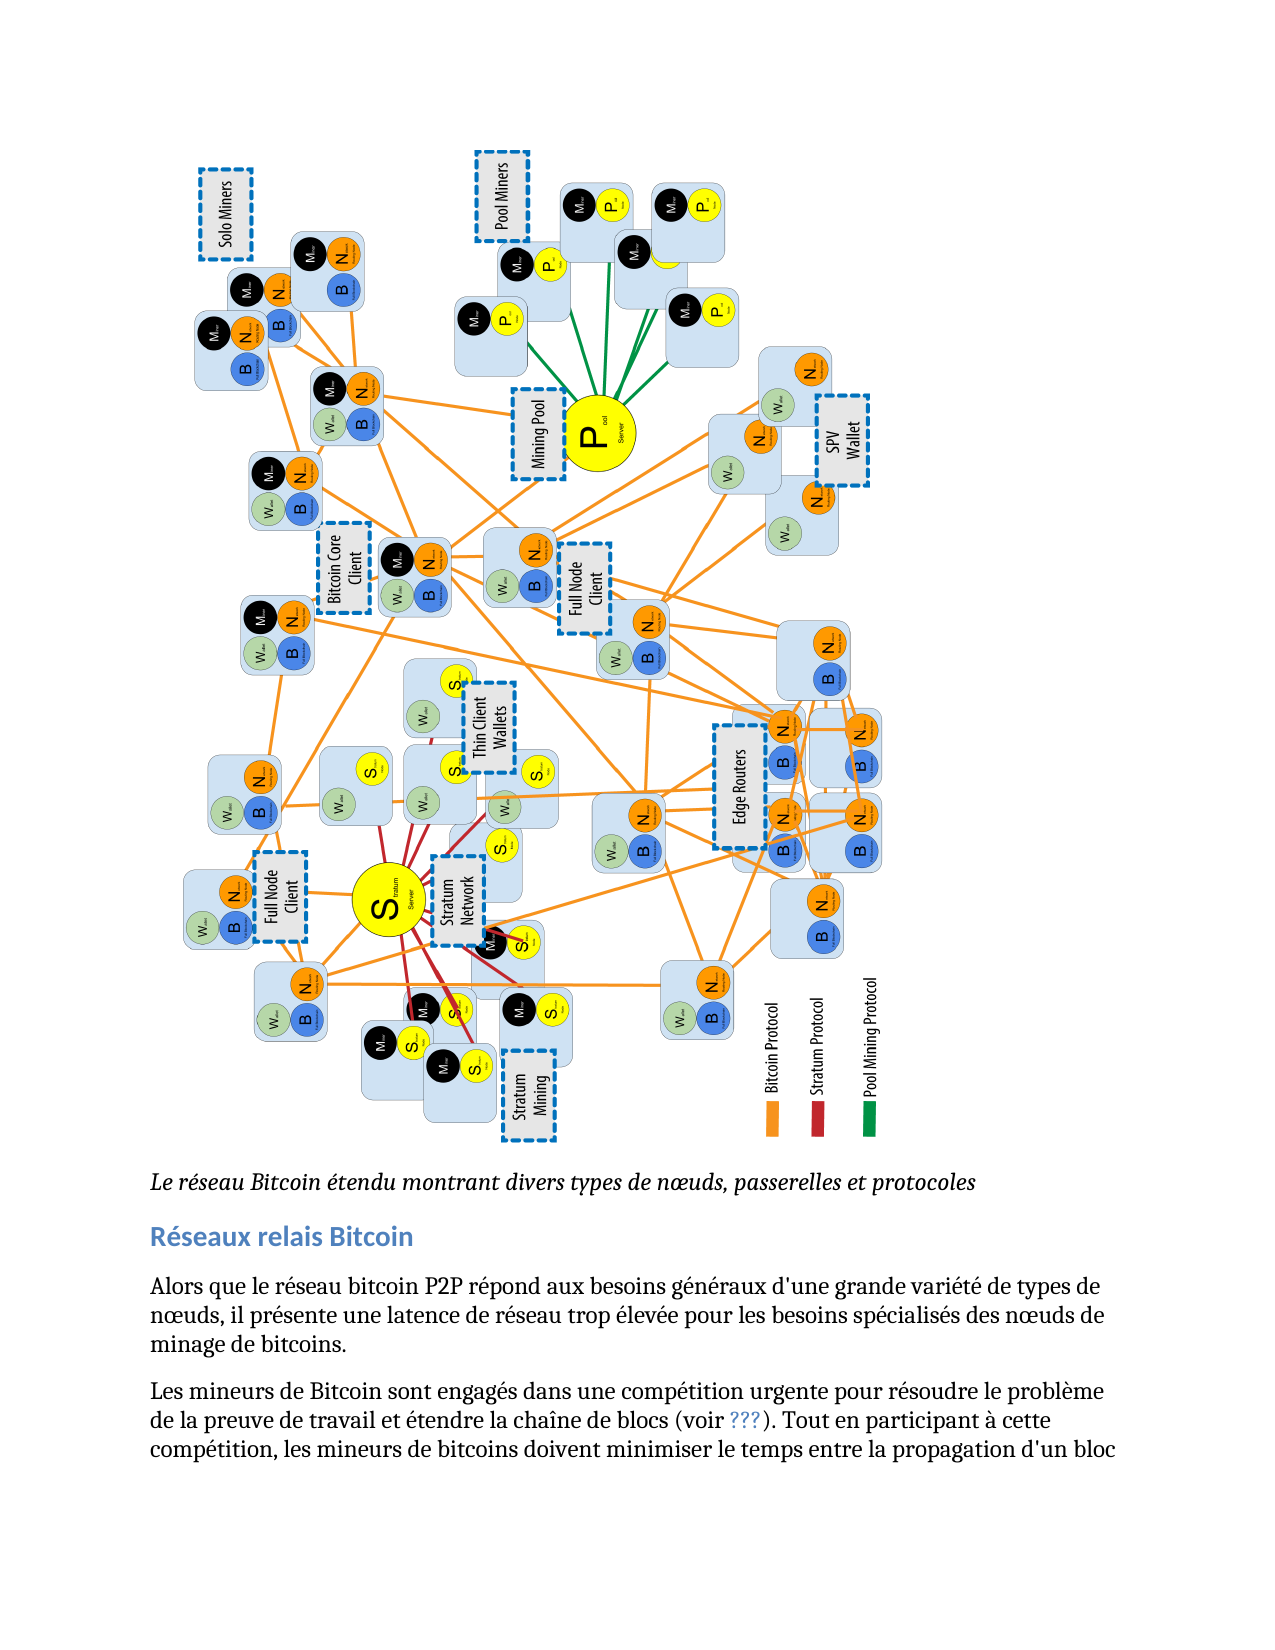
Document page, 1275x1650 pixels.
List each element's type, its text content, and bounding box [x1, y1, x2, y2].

text Le réseau Bitcoin étendu montrant divers types de nœuds, passerelles et protocoles [150, 1168, 1125, 1197]
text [150, 1377, 1125, 1463]
picture [168, 150, 886, 1148]
subtitle Réseaux relais Bitcoin [150, 1218, 1125, 1253]
text Alors que le réseau bitcoin P2P répond aux besoins généraux d'une grande variété de types de nœuds, il présente une latence de réseau trop élevée pour les besoins spécialisés des nœuds de minage de bitcoins. [150, 1272, 1125, 1358]
